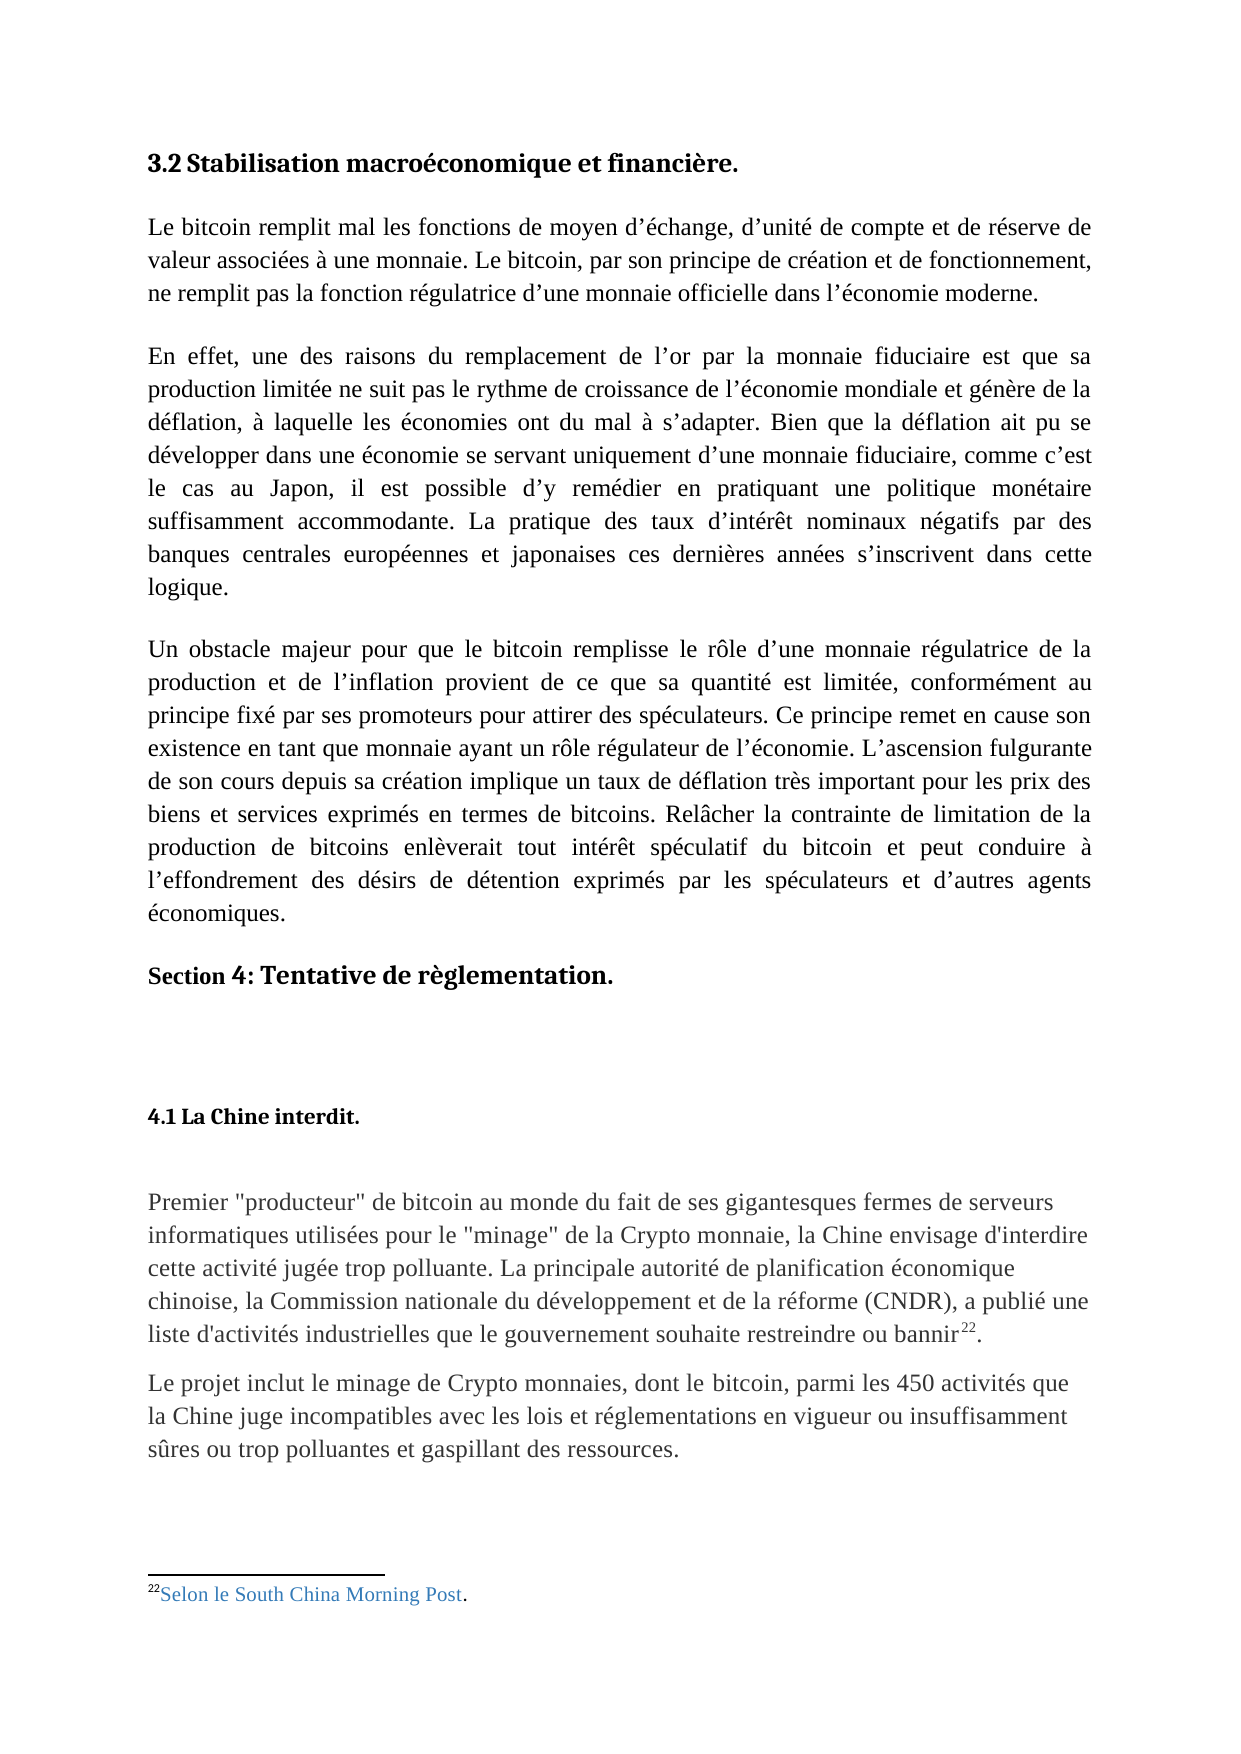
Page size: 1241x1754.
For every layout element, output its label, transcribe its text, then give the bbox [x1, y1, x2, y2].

text En effet, une des raisons du remplacement de l’or par la monnaie fiduciaire est que sa production limitée ne suit pas le rythme de croissance de l’économie mondiale et génère de la déflation, à laquelle les économies ont du mal à s’adapter. Bien que la déflation ait pu se développer dans une économie se servant uniquement d’une monnaie fiduciaire, comme c’est le cas au Japon, il est possible d’y remédier en pratiquant une politique monétaire suffisamment accommodante. La pratique des taux d’intérêt nominaux négatifs par des banques centrales européennes et japonaises ces dernières années s’inscrivent dans cette logique. [148, 341, 1093, 601]
text Le projet inclut le minage de Crypto monnaies, dont le bitcoin, parmi les 450 activités que la Chine juge incompatibles avec les lois et réglementations en vigueur ou insuffisamment sûres ou trop polluantes et gaspillant des ressources. [148, 1368, 1093, 1463]
text Un obstacle majeur pour que le bitcoin remplisse le rôle d’une monnaie régulatrice de la production et de l’inflation provient de ce que sa quantité est limitée, conformément au principe fixé par ses promoteurs pour attirer des spéculateurs. Ce principe remet en cause son existence en tant que monnaie ayant un rôle régulateur de l’économie. L’ascension fulgurante de son cours depuis sa création implique un taux de déflation très important pour les prix des biens et services exprimés en termes de bitcoins. Relâcher la contrainte de limitation de la production de bitcoins enlèverait tout intérêt spéculatif du bitcoin et peut conduire à l’effondrement des désirs de détention exprimés par les spéculateurs et d’autres agents économiques. [148, 634, 1093, 927]
text Premier "producteur" de bitcoin au monde du fait de ses gigantesques fermes de serveurs informatiques utilisées pour le "minage" de la Crypto monnaie, la Chine envisage d'interdire cette activité jugée trop polluante. La principale autorité de planification économique chinoise, la Commission nationale du développement et de la réforme (CNDR), a publié une liste d'activités industrielles que le gouvernement souhaite restreindre ou bannir. [148, 1187, 1093, 1348]
text Le bitcoin remplit mal les fonctions de moyen d’échange, d’unité de compte et de réserve de valeur associées à une monnaie. Le bitcoin, par son principe de création et de fonctionnement, ne remplit pas la fonction régulatrice d’une monnaie officielle dans l’économie moderne. [148, 212, 1093, 307]
subtitle 4.1 La Chine interdit. [148, 1104, 1093, 1130]
subtitle 3.2 Stabilisation macroéconomique et financière. [148, 148, 1093, 179]
subtitle Section 4: Tentative de règlementation. [148, 960, 1093, 992]
